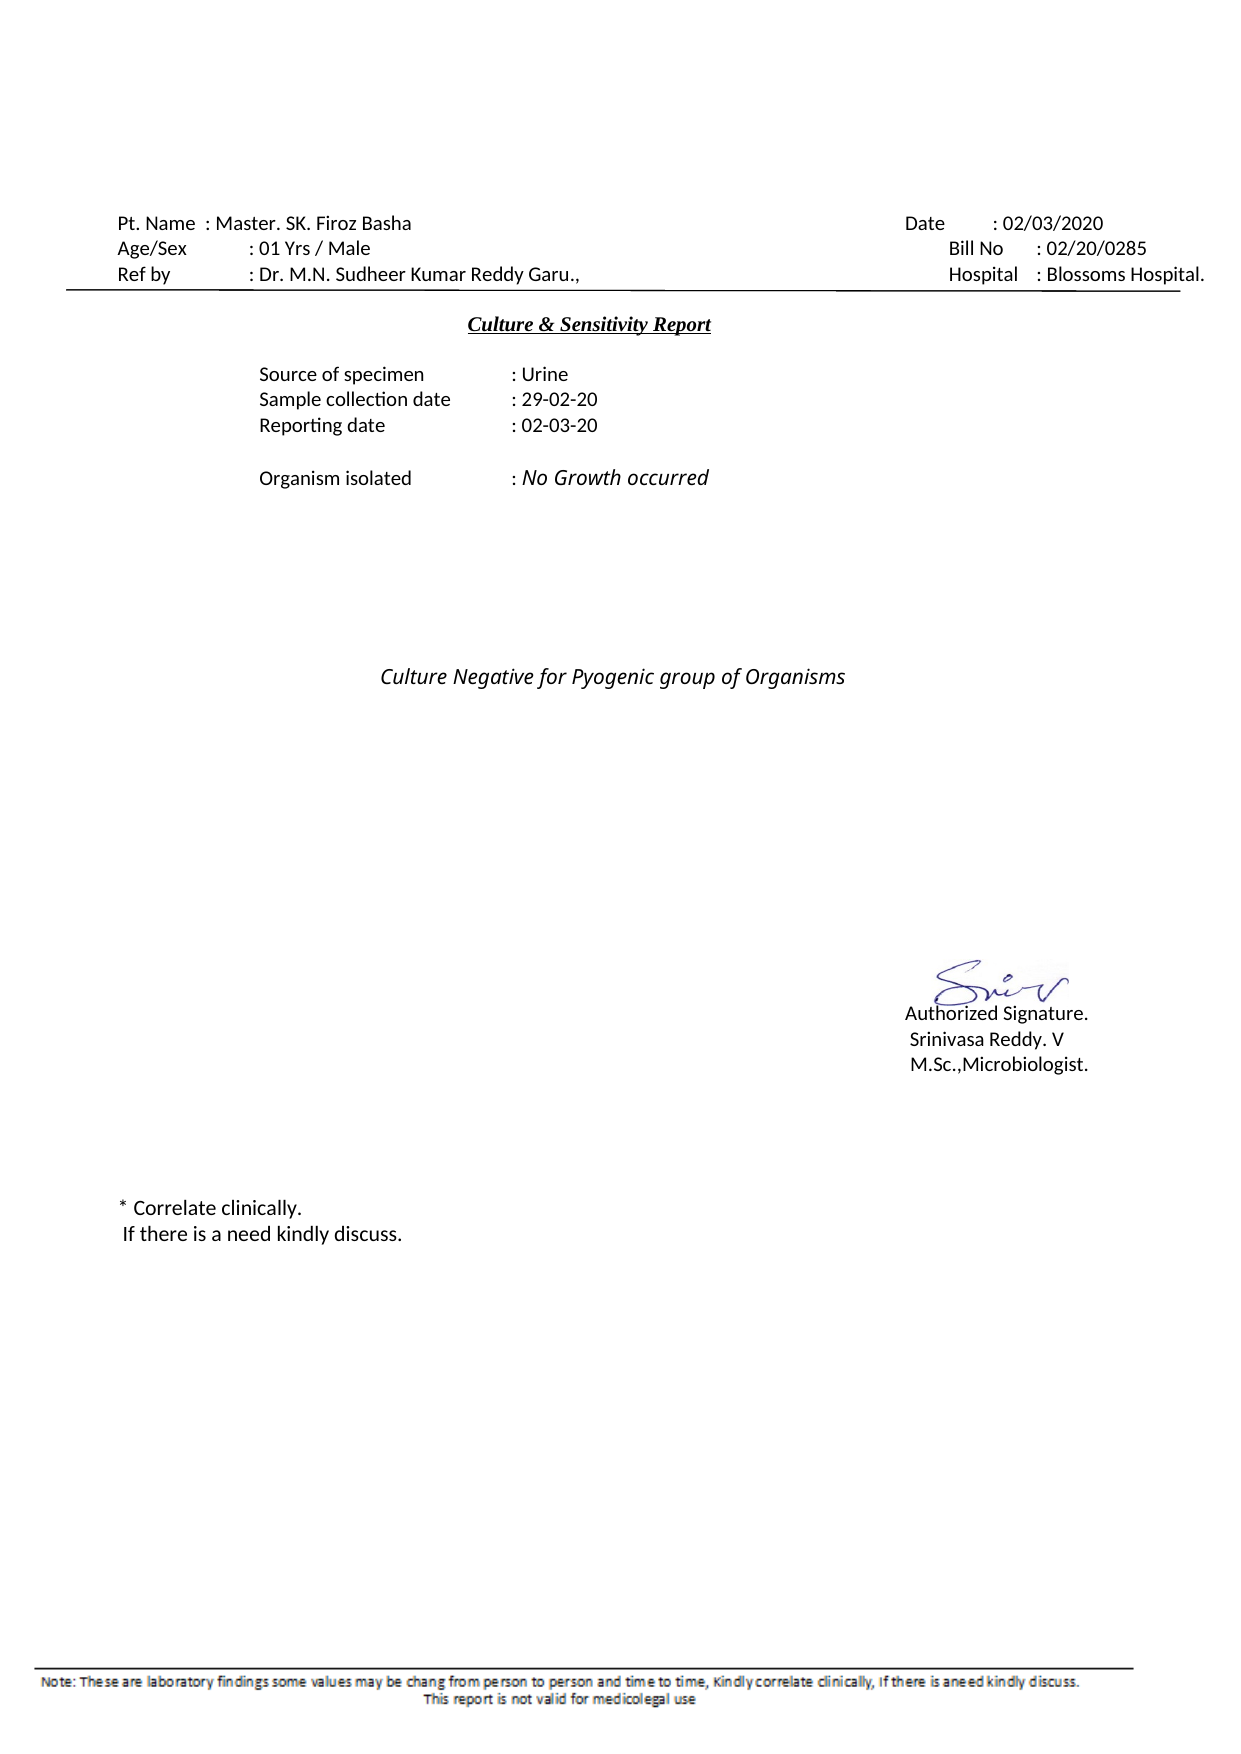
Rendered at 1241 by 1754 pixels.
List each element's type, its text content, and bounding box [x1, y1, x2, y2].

text Authorized Signature. [905, 1000, 1210, 1026]
text * Correlate clinically. [74, 1194, 1210, 1220]
text Sample collection date : 29-02-20 [259, 387, 1210, 412]
text Organism isolated : No Growth occurred [259, 463, 1210, 491]
text Culture Negative for Pyogenic group of Organisms [336, 662, 1210, 690]
text Source of specimen : Urine [259, 361, 1210, 387]
picture [931, 959, 1069, 1000]
text Pt. Name : Master. SK. Firoz Basha Date : 02/03/2020 [74, 210, 1210, 235]
text Reporting date : 02-03-20 [259, 412, 1210, 437]
text M.Sc.,Microbiologist. [861, 1051, 1210, 1077]
picture [30, 1665, 1137, 1709]
text Culture & Sensitivity Report [424, 312, 1210, 336]
text Age/Sex : 01 Yrs / Male Bill No : 02/20/0285 [74, 235, 1210, 261]
text Ref by : Dr. M.N. Sudheer Kumar Reddy Garu., Hospital : Blossoms Hospital. [74, 261, 1210, 286]
text Srinivasa Reddy. V [861, 1026, 1210, 1051]
text If there is a need kindly discuss. [30, 1220, 1210, 1247]
